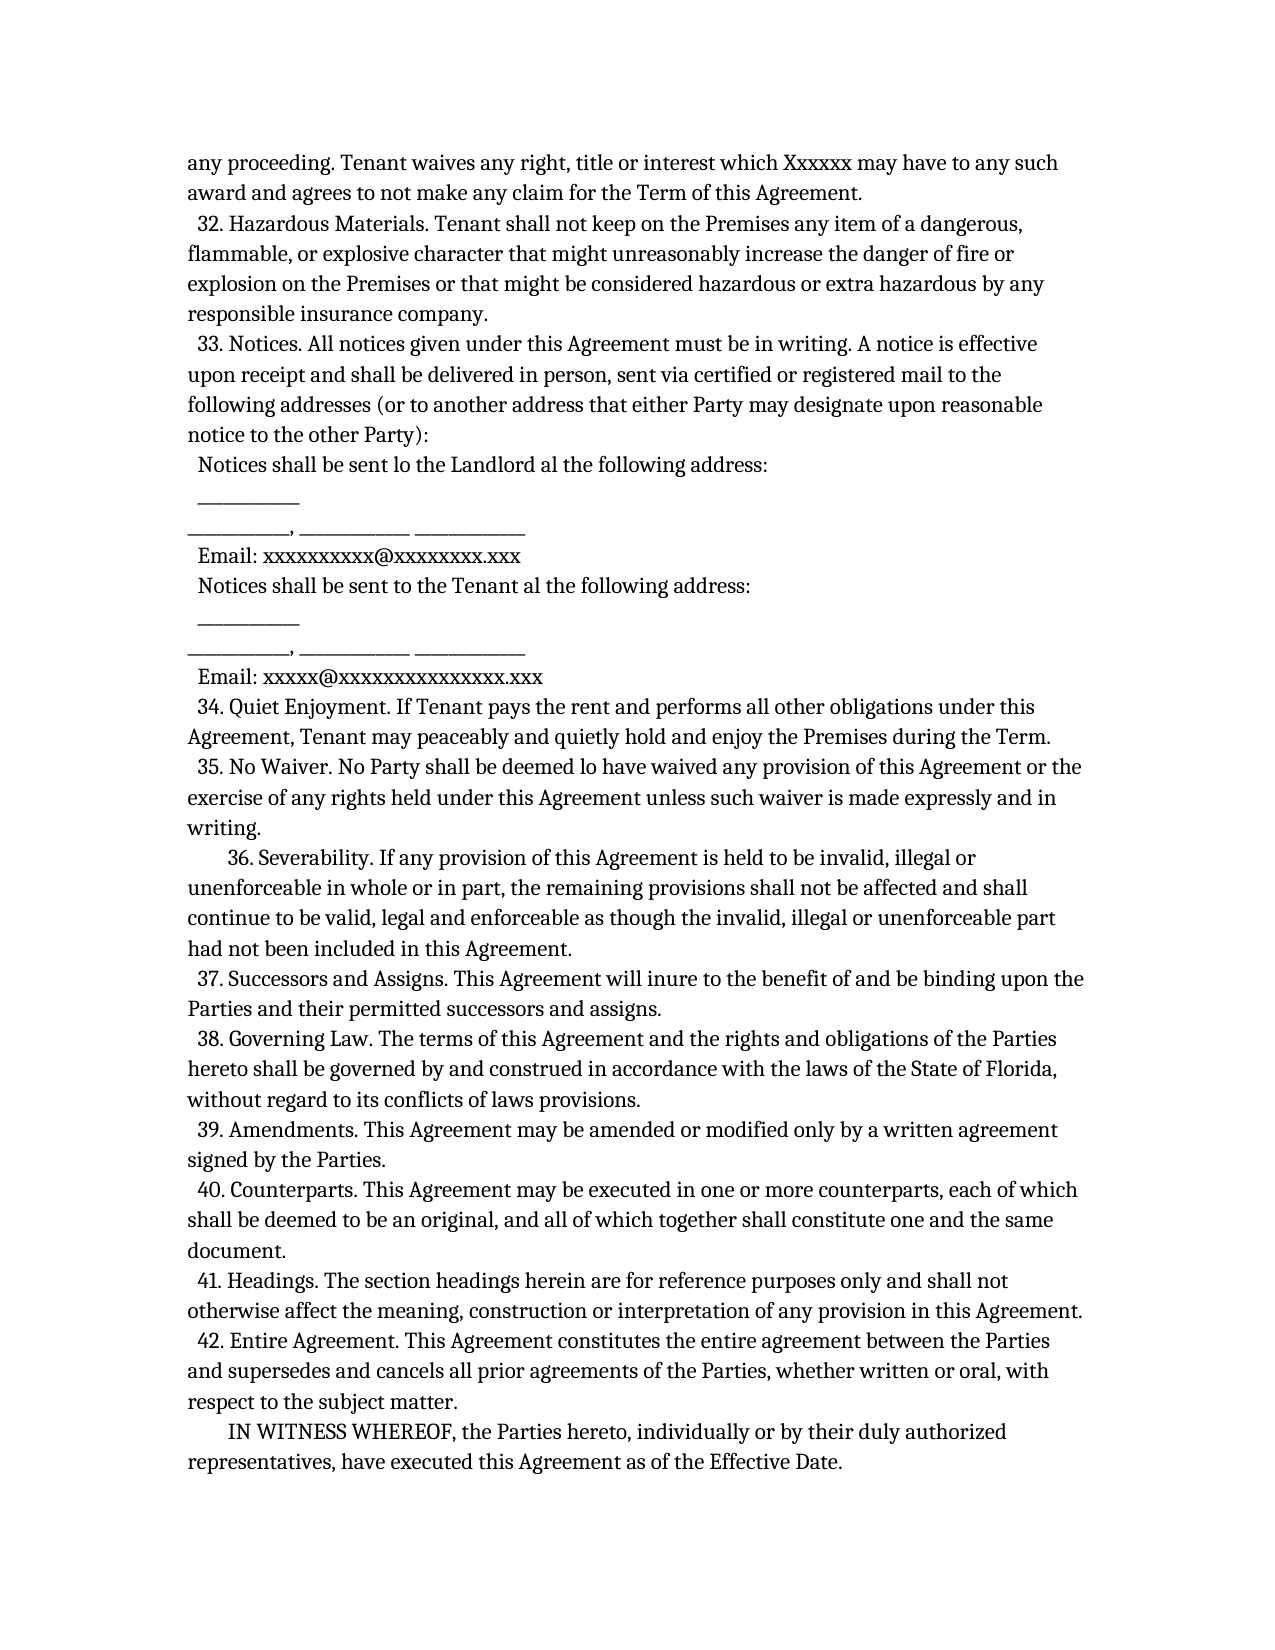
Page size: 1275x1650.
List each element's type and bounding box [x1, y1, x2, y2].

text [187, 150, 1087, 1475]
